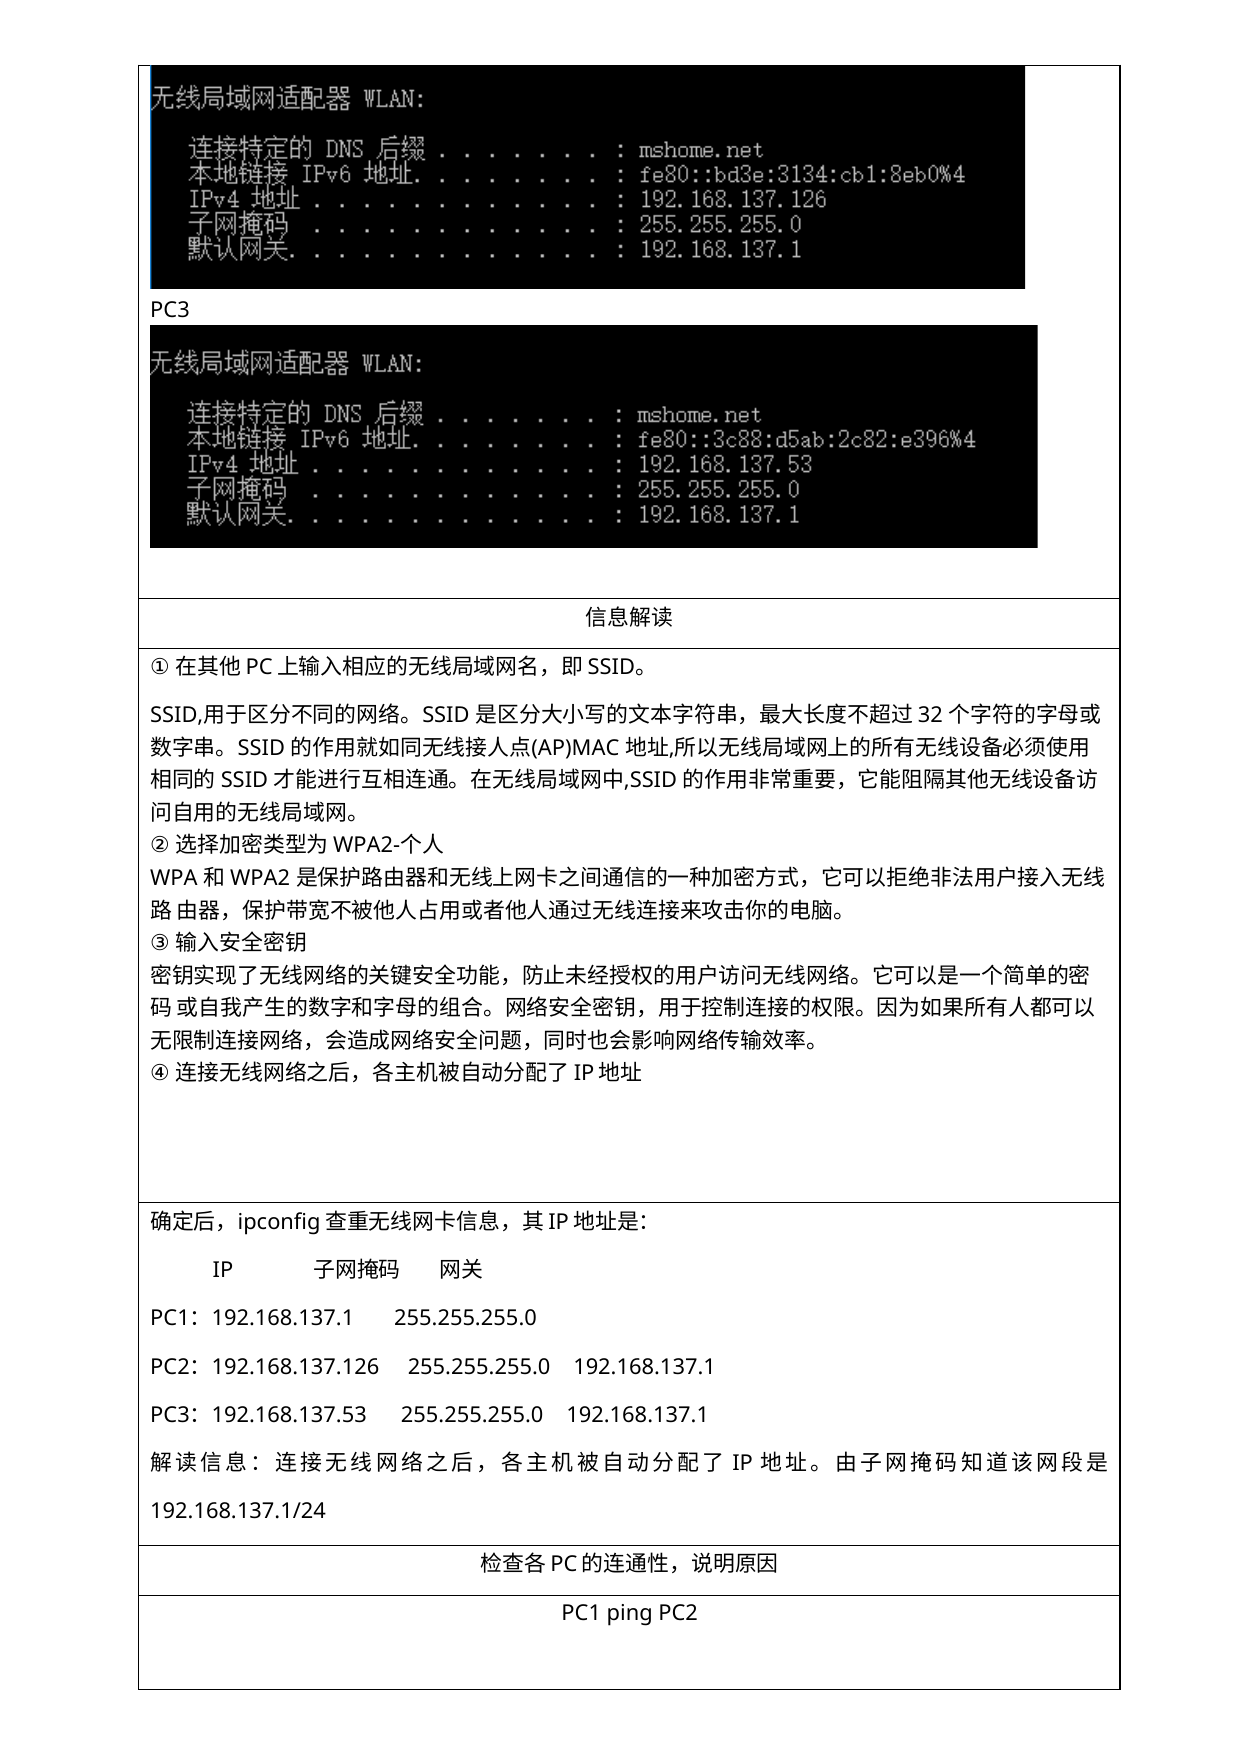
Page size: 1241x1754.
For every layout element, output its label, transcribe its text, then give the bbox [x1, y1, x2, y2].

table_cell ① 在其他PC上输入相应的无线局域网名，即SSID。 SSID,用于区分不同的网络。SSID 是区分大小写的文本字符串，最大长度不超过 32 个字符的字母或数字串。SSID 的作用就如同无线接人点(AP)MAC 地址,所以无线局域网上的所有无线设备必须使用相同的 SSID 才能进行互相连通。在无线局域网中,SSID 的作用非常重要，它能阻隔其他无线设备访问自用的无线局域网。 ② 选择加密类型为WPA2-个人 WPA 和 WPA2 是保护路由器和无线上网卡之间通信的一种加密方式，它可以拒绝非法用户接入无线路 由器，保护带宽不被他人占用或者他人通过无线连接来攻击你的电脑。 ③ 输入安全密钥 密钥实现了无线网络的关键安全功能，防止未经授权的用户访问无线网络。它可以是一个简单的密码 或自我产生的数字和字母的组合。网络安全密钥，用于控制连接的权限。因为如果所有人都可以无限制连接网络，会造成网络安全问题，同时也会影响网络传输效率。 ④ 连接无线网络之后，各主机被自动分配了IP地址 [139, 649, 1119, 1202]
table_cell 检查各PC的连通性，说明原因 [139, 1546, 1119, 1595]
table_cell 确定后，ipconfig查重无线网卡信息，其IP地址是： IP 子网掩码 网关 PC1：192.168.137.1 255.255.255.0 PC2：192.168.137.126 255.255.255.0 192.168.137.1 PC3：192.168.137.53 255.255.255.0 192.168.137.1 解读信息：连接无线网络之后，各主机被自动分配了IP地址。由子网掩码知道该网段是192.168.137.1/24 [139, 1203, 1119, 1545]
table_cell 信息解读 [139, 599, 1119, 648]
picture [150, 325, 1038, 548]
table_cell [139, 1596, 1119, 1688]
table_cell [139, 66, 1119, 598]
picture [150, 65, 1025, 289]
